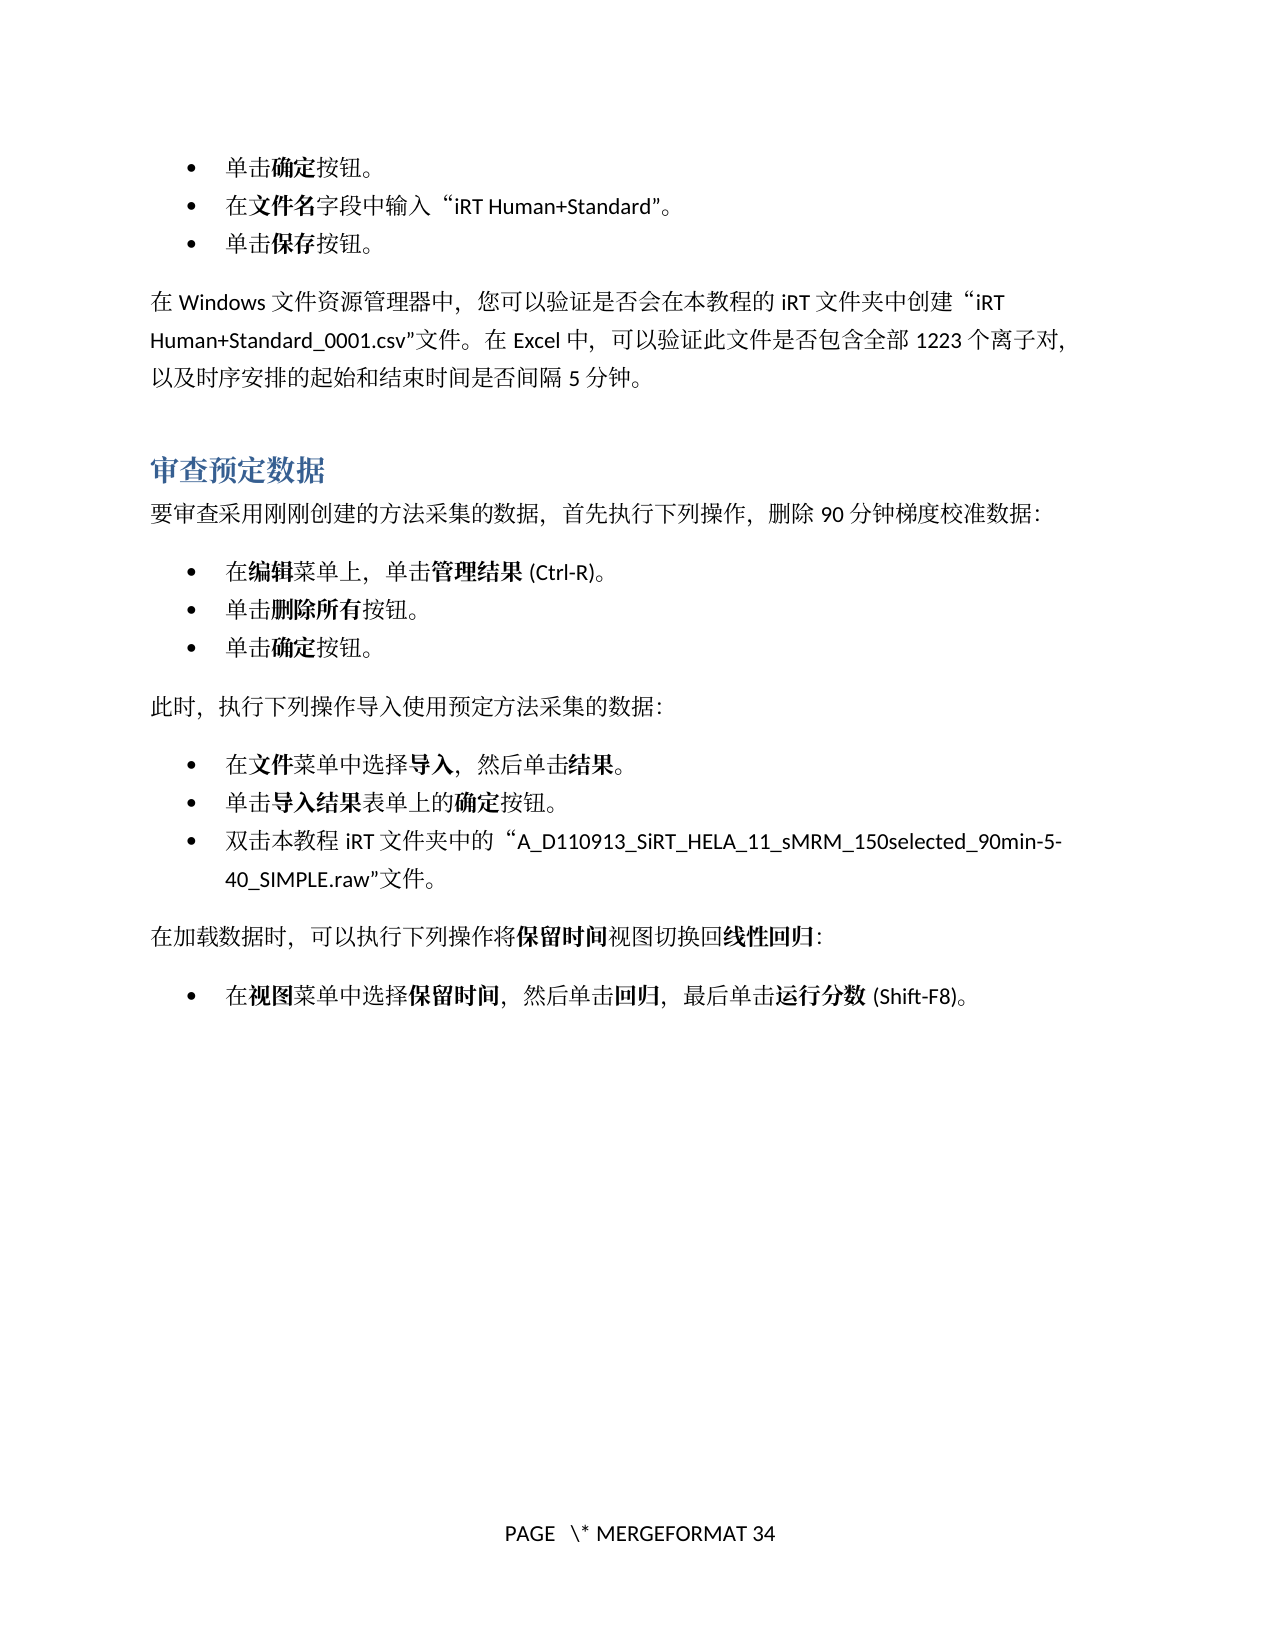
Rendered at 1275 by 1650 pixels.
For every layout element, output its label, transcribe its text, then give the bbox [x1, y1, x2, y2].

list 双击本教程 iRT 文件夹中的“A_D110913_SiRT_HELA_11_sMRM_150selected_90min-5-40_SIMPLE.raw”文件。 [187, 823, 1125, 894]
list 单击删除所有按钮。 [187, 592, 1125, 625]
list 单击导入结果表单上的确定按钮。 [187, 785, 1125, 818]
list 单击保存按钮。 [187, 226, 1125, 258]
text 此时，执行下列操作导入使用预定方法采集的数据： [150, 689, 1125, 722]
text 在加载数据时，可以执行下列操作将保留时间视图切换回线性回归： [150, 919, 1125, 952]
list 在视图菜单中选择保留时间，然后单击回归，最后单击运行分数 (Shift-F8)。 [187, 978, 1125, 1011]
text 在 Windows 文件资源管理器中，您可以验证是否会在本教程的 iRT 文件夹中创建“iRT Human+Standard_0001.csv”文件。在 Excel 中，可以验证此文件是否包含全部 1223 个离子对， 以及时序安排的起始和结束时间是否间隔 5 分钟。 [150, 284, 1125, 393]
text 要审查采用刚刚创建的方法采集的数据，首先执行下列操作，删除 90 分钟梯度校准数据： [150, 496, 1125, 529]
list 在编辑菜单上，单击管理结果 (Ctrl-R)。 [187, 554, 1125, 587]
subtitle 审查预定数据 [150, 448, 1125, 489]
list 在文件名字段中输入“iRT Human+Standard”。 [187, 188, 1125, 221]
list 单击确定按钮。 [187, 630, 1125, 663]
list 单击确定按钮。 [187, 150, 1125, 183]
list 在文件菜单中选择导入，然后单击结果。 [187, 747, 1125, 780]
